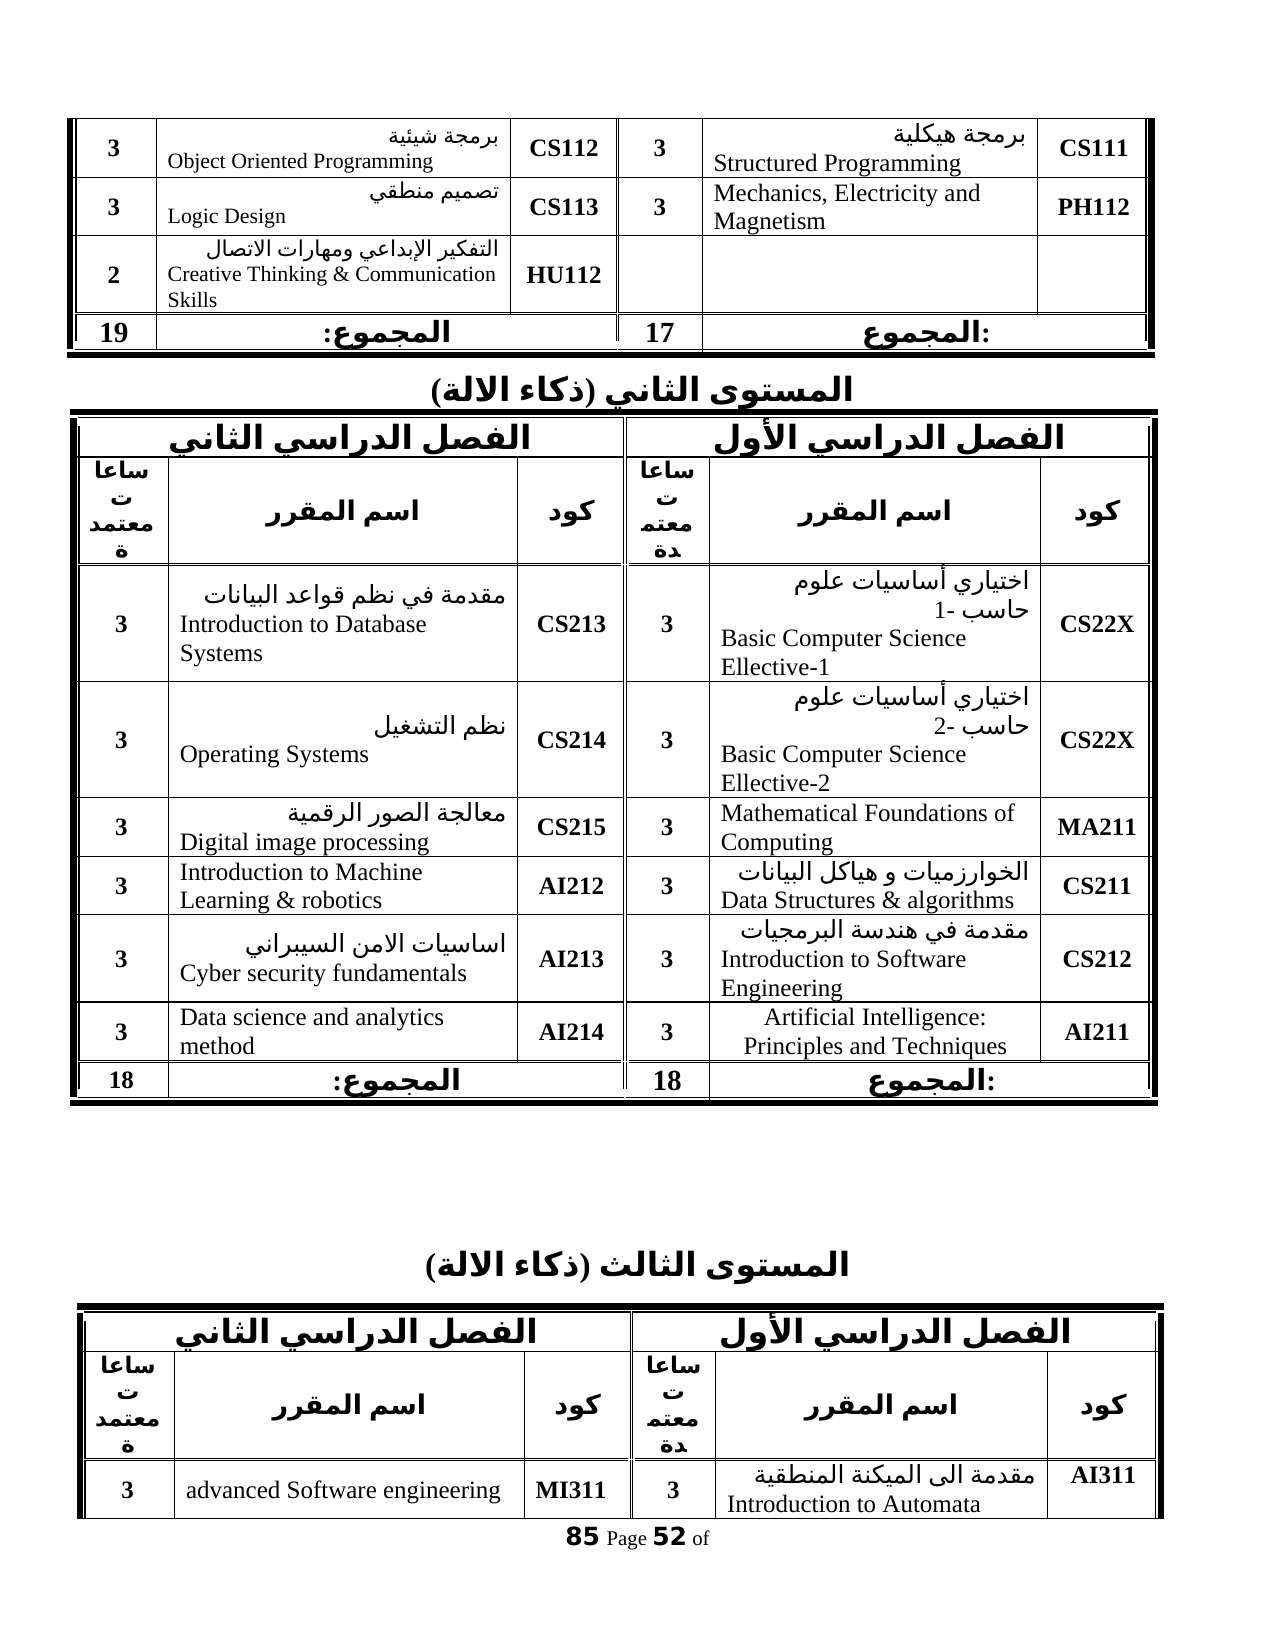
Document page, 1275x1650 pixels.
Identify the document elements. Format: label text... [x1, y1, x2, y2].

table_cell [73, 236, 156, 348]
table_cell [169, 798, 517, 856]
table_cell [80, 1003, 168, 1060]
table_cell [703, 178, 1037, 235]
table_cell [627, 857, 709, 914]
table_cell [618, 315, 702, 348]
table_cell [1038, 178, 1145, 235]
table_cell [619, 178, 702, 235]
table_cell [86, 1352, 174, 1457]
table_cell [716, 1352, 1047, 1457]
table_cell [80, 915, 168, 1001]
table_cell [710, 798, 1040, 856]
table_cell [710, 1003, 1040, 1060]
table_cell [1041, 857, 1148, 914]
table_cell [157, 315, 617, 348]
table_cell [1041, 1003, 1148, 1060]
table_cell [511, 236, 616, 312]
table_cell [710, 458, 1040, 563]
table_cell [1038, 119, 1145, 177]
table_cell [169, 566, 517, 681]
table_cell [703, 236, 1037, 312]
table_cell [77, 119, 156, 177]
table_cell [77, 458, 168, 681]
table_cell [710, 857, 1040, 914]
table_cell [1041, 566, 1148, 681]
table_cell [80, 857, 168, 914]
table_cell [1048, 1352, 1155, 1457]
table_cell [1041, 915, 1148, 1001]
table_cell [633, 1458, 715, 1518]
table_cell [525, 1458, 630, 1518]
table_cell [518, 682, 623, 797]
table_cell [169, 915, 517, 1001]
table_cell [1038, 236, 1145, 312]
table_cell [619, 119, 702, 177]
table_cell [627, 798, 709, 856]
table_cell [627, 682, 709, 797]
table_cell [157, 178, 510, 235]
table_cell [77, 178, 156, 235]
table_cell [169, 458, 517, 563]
text المستوى الثاني (ذكاء الالة) [118, 370, 1166, 409]
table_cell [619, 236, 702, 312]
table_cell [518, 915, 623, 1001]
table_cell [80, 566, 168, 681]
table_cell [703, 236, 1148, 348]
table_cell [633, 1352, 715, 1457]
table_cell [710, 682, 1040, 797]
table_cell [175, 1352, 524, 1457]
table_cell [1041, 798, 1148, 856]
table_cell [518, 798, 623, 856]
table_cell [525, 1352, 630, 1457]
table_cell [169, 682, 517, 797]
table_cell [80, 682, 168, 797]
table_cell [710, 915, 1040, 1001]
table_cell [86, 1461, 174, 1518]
text المستوى الثالث (ذكاء الالة) [118, 1246, 1157, 1284]
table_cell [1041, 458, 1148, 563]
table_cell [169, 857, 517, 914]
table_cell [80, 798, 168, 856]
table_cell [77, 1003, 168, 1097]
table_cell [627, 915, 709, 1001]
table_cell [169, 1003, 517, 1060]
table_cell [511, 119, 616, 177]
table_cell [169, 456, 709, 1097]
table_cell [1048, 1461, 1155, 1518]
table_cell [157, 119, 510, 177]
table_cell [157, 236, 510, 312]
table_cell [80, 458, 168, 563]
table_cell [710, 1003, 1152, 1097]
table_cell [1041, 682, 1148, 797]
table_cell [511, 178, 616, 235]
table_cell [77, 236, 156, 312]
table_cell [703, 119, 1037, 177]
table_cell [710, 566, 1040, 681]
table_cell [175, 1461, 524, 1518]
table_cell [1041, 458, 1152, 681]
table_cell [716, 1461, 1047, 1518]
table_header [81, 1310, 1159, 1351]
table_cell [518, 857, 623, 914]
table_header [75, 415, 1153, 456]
